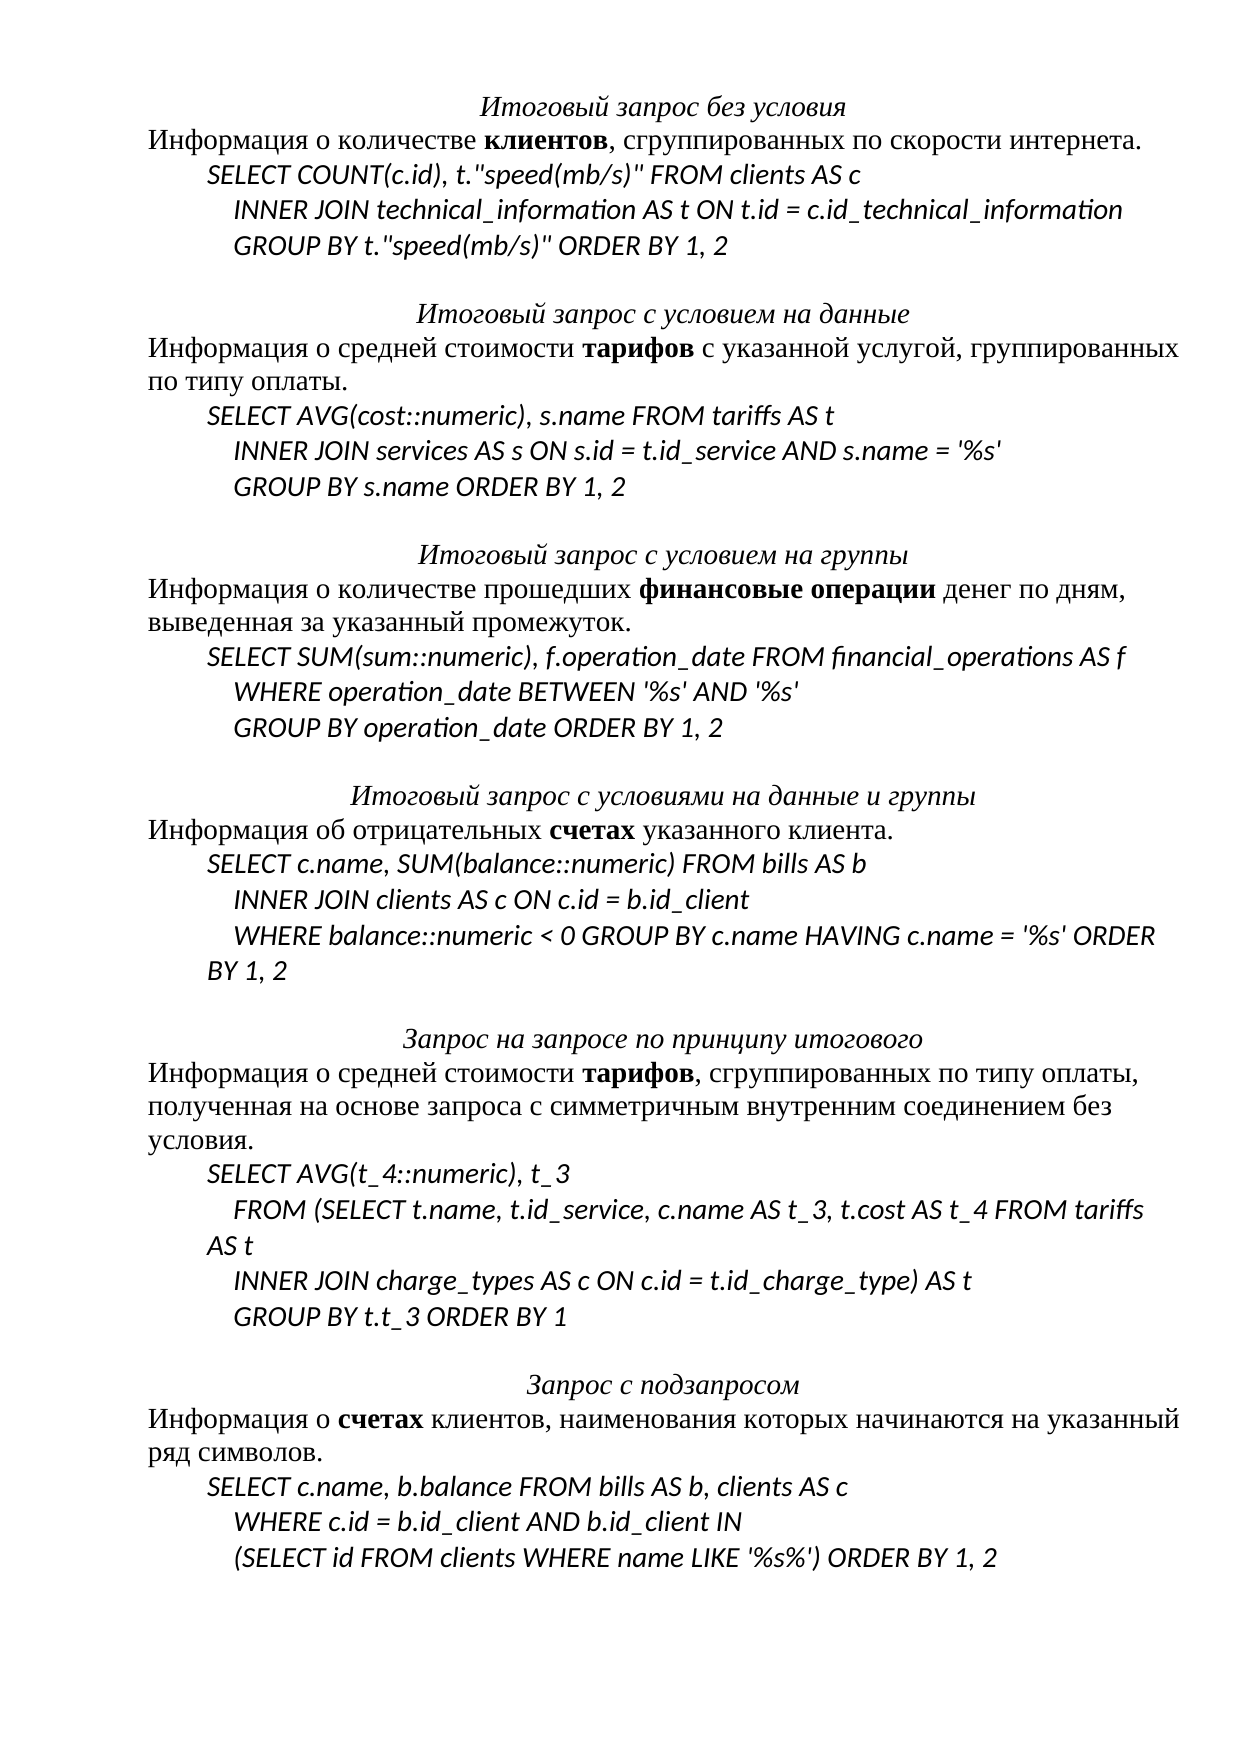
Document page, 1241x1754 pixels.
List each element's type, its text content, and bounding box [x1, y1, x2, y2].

text GROUP BY t.t_3 ORDER BY 1 [207, 1298, 1181, 1334]
text Информация о количестве прошедших финансовые операции денег по дням, выведенная за указанный промежуток. [148, 571, 1181, 638]
subtitle Итоговый запрос без условия [148, 89, 1181, 122]
subtitle Запрос на запросе по принципу итогового [148, 1021, 1181, 1055]
text Информация о счетах клиентов, наименования которых начинаются на указанный ряд символов. [148, 1401, 1181, 1468]
text Информация об отрицательных счетах указанного клиента. [148, 812, 1181, 845]
text Информация о средней стоимости тарифов с указанной услугой, группированных по типу оплаты. [148, 330, 1181, 397]
text GROUP BY s.name ORDER BY 1, 2 [207, 468, 1181, 504]
text Информация о количестве клиентов, сгруппированных по скорости интернета. [148, 122, 1181, 156]
text WHERE c.id = b.id_client AND b.id_client IN [207, 1503, 1181, 1539]
text SELECT AVG(t_4::numeric), t_3 [207, 1156, 1181, 1191]
text WHERE operation_date BETWEEN '%s' AND '%s' [207, 673, 1181, 709]
subtitle Итоговый запрос с условием на данные [148, 296, 1181, 330]
text WHERE balance::numeric < 0 GROUP BY c.name HAVING c.name = '%s' ORDER BY 1, 2 [207, 917, 1181, 988]
subtitle Запрос с подзапросом [148, 1367, 1181, 1401]
subtitle Итоговый запрос с условиями на данные и группы [148, 778, 1181, 812]
text SELECT AVG(cost::numeric), s.name FROM tariffs AS t [207, 397, 1181, 432]
text INNER JOIN technical_information AS t ON t.id = c.id_technical_information [207, 191, 1181, 227]
text (SELECT id FROM clients WHERE name LIKE '%s%') ORDER BY 1, 2 [207, 1539, 1181, 1575]
subtitle Итоговый запрос с условием на группы [148, 537, 1181, 571]
text SELECT c.name, SUM(balance::numeric) FROM bills AS b [207, 845, 1181, 881]
text SELECT SUM(sum::numeric), f.operation_date FROM financial_operations AS f [207, 638, 1181, 673]
text GROUP BY operation_date ORDER BY 1, 2 [207, 709, 1181, 745]
text SELECT c.name, b.balance FROM bills AS b, clients AS c [207, 1468, 1181, 1503]
text INNER JOIN clients AS c ON c.id = b.id_client [207, 881, 1181, 917]
text FROM (SELECT t.name, t.id_service, c.name AS t_3, t.cost AS t_4 FROM tariffs AS t [207, 1191, 1181, 1262]
text Информация о средней стоимости тарифов, сгруппированных по типу оплаты, полученная на основе запроса с симметричным внутренним соединением без условия. [148, 1055, 1181, 1156]
text GROUP BY t."speed(mb/s)" ORDER BY 1, 2 [207, 227, 1181, 263]
text SELECT COUNT(c.id), t."speed(mb/s)" FROM clients AS c [207, 156, 1181, 191]
text INNER JOIN services AS s ON s.id = t.id_service AND s.name = '%s' [207, 432, 1181, 468]
text INNER JOIN charge_types AS c ON c.id = t.id_charge_type) AS t [207, 1262, 1181, 1298]
